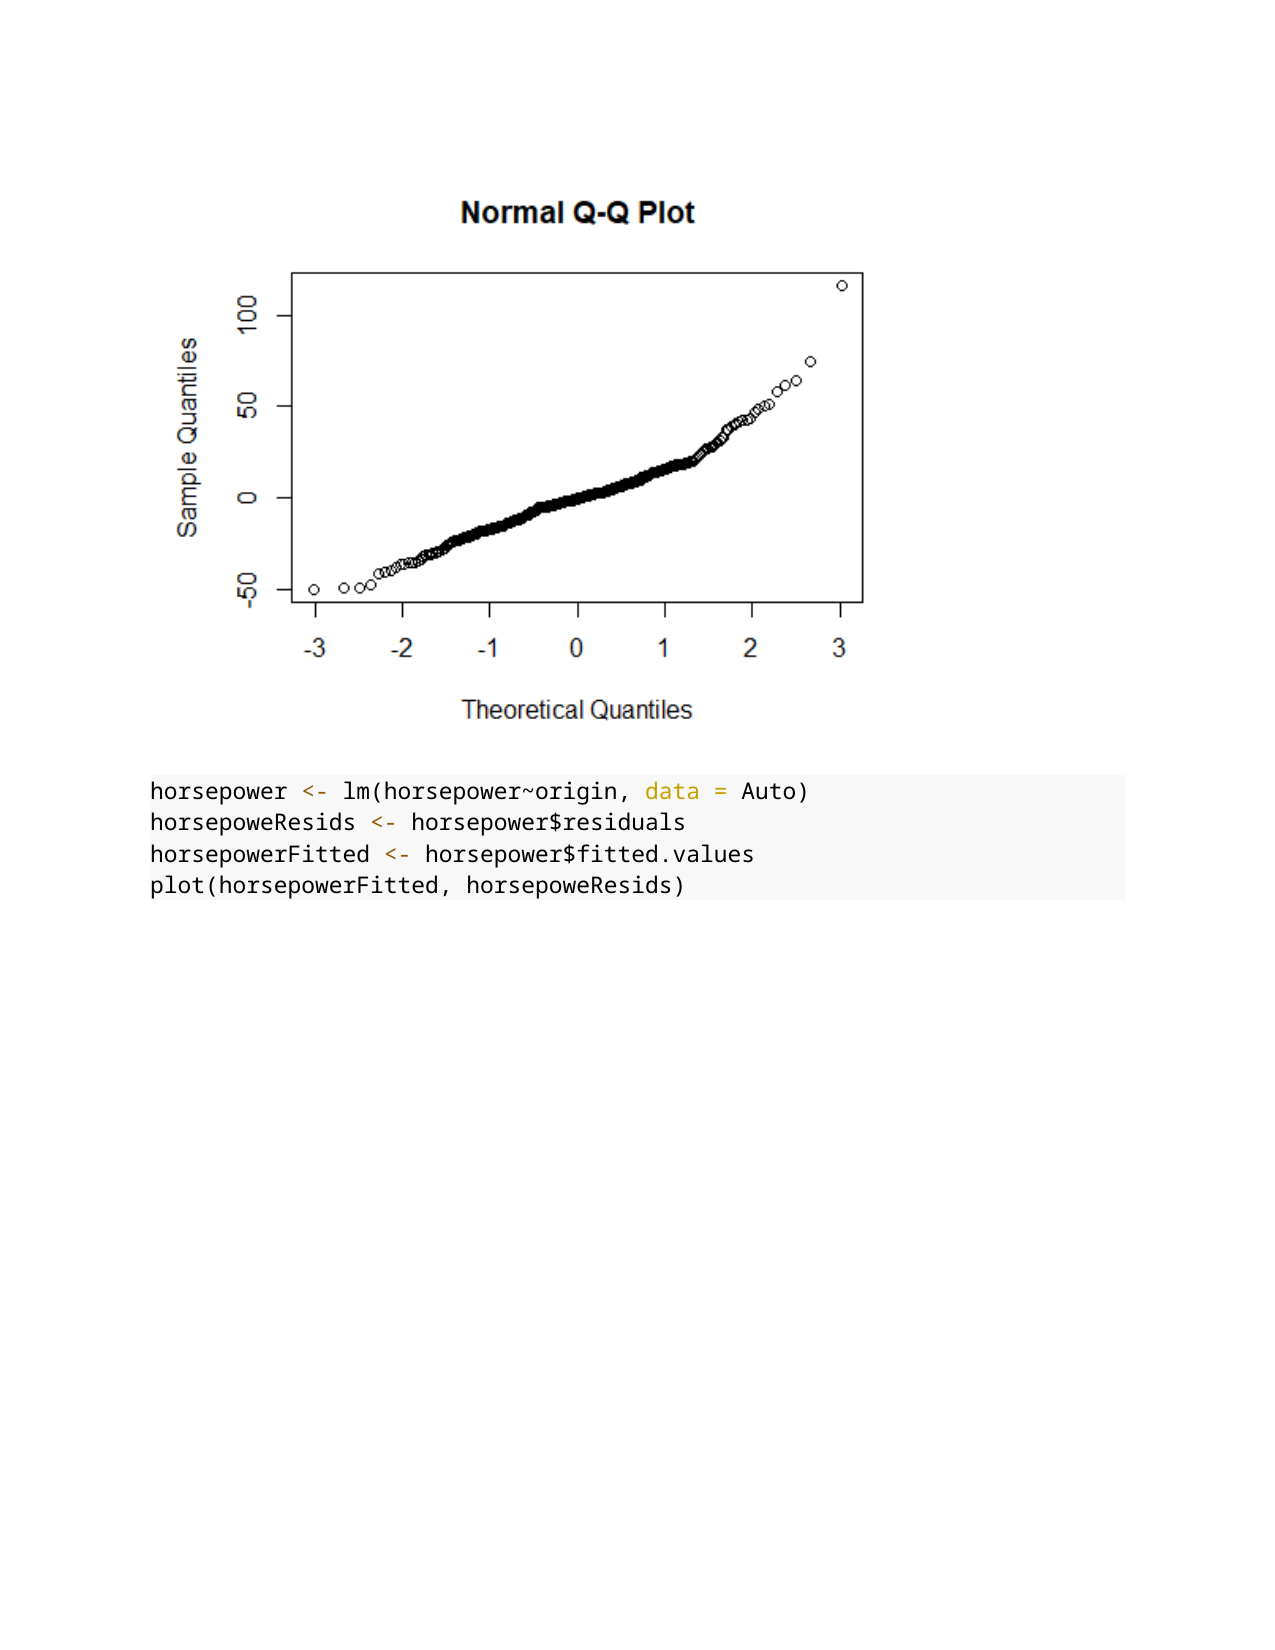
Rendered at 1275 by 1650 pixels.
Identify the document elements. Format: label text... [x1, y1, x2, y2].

text horsepower <- lm(horsepower~origin, data = Auto) horsepoweResids <- horsepower$residuals horsepowerFitted <- horsepower$fitted.values plot(horsepowerFitted, horsepoweResids) [686, 775, 1125, 900]
picture [168, 150, 927, 757]
